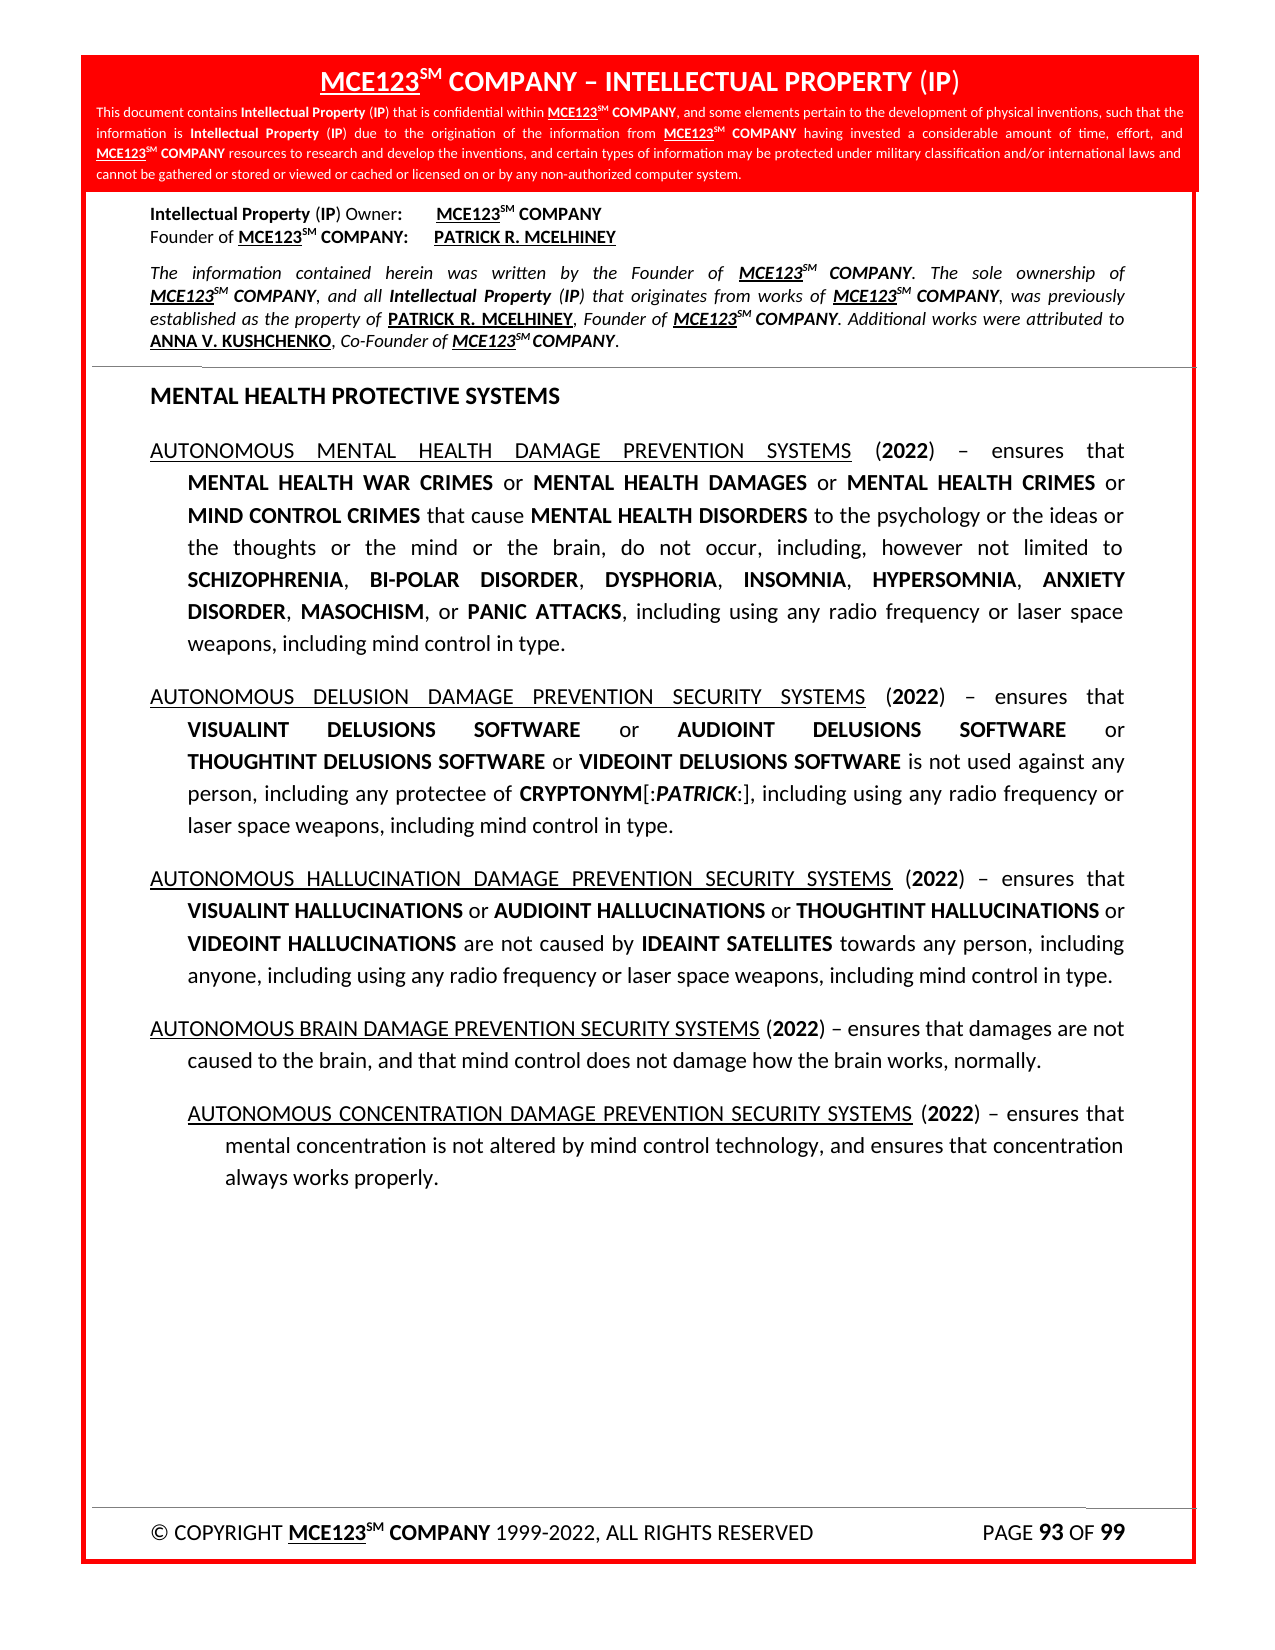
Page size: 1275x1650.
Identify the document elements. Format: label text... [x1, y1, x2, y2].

text MENTAL HEALTH PROTECTIVE SYSTEMS [150, 381, 1125, 411]
text AUTONOMOUS DELUSION DAMAGE PREVENTION SECURITY SYSTEMS (2022) – ensures that VISUALINT DELUSIONS SOFTWARE or AUDIOINT DELUSIONS SOFTWARE or THOUGHTINT DELUSIONS SOFTWARE or VIDEOINT DELUSIONS SOFTWARE is not used against any person, including any protectee of CRYPTONYM[:PATRICK:], including using any radio frequency or laser space weapons, including mind control in type. [150, 682, 1125, 839]
text AUTONOMOUS MENTAL HEALTH DAMAGE PREVENTION SYSTEMS (2022) – ensures that MENTAL HEALTH WAR CRIMES or MENTAL HEALTH DAMAGES or MENTAL HEALTH CRIMES or MIND CONTROL CRIMES that cause MENTAL HEALTH DISORDERS to the psychology or the ideas or the thoughts or the mind or the brain, do not occur, including, however not limited to SCHIZOPHRENIA, BI-POLAR DISORDER, DYSPHORIA, INSOMNIA, HYPERSOMNIA, ANXIETY DISORDER, MASOCHISM, or PANIC ATTACKS, including using any radio frequency or laser space weapons, including mind control in type. [150, 436, 1125, 657]
text AUTONOMOUS BRAIN DAMAGE PREVENTION SECURITY SYSTEMS (2022) – ensures that damages are not caused to the brain, and that mind control does not damage how the brain works, normally. [150, 1014, 1125, 1074]
text AUTONOMOUS CONCENTRATION DAMAGE PREVENTION SECURITY SYSTEMS (2022) – ensures that mental concentration is not altered by mind control technology, and ensures that concentration always works properly. [187, 1099, 1125, 1191]
text AUTONOMOUS HALLUCINATION DAMAGE PREVENTION SECURITY SYSTEMS (2022) – ensures that VISUALINT HALLUCINATIONS or AUDIOINT HALLUCINATIONS or THOUGHTINT HALLUCINATIONS or VIDEOINT HALLUCINATIONS are not caused by IDEAINT SATELLITES towards any person, including anyone, including using any radio frequency or laser space weapons, including mind control in type. [150, 864, 1125, 989]
